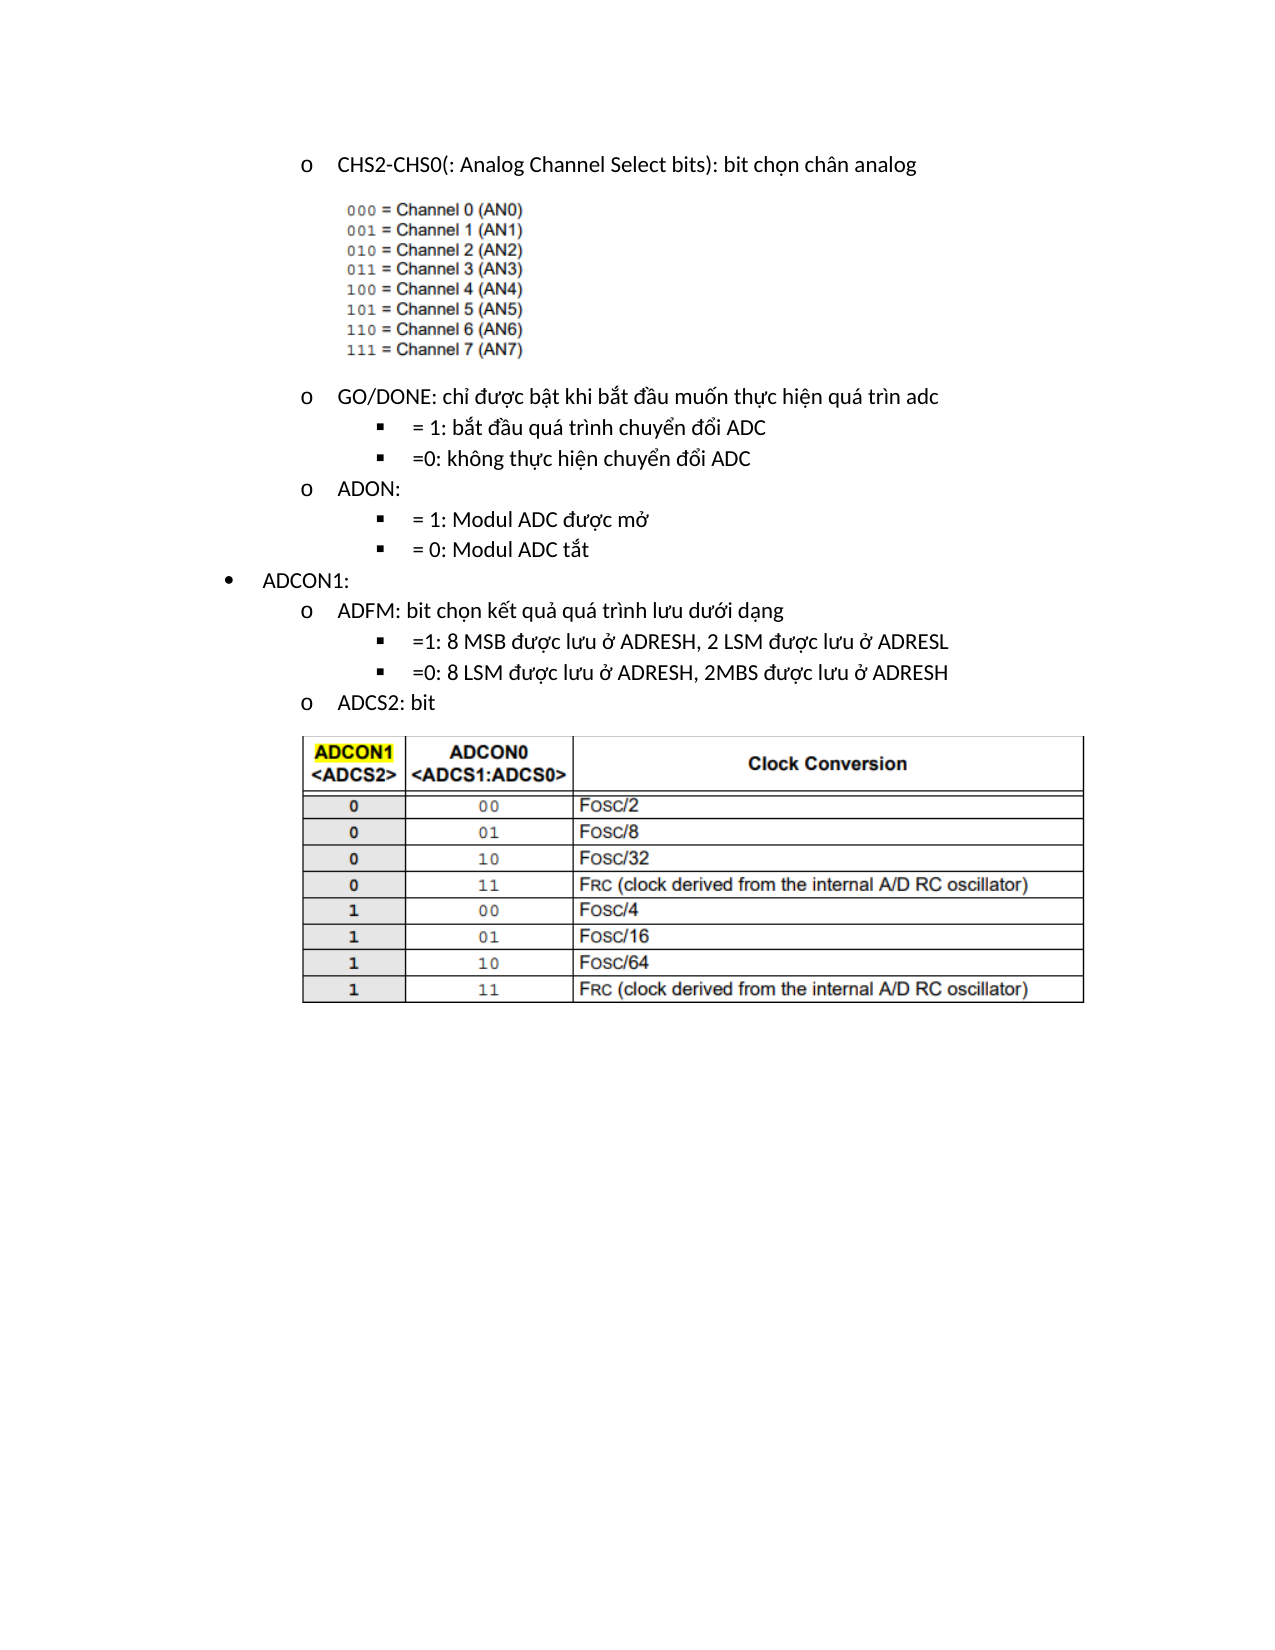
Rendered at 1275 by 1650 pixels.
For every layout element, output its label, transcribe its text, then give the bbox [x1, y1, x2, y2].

list ADFM: bit chọn kết quả quá trình lưu dưới dạng [300, 596, 1125, 625]
list = 0: Modul ADC tắt [375, 536, 1125, 563]
list GO/DONE: chỉ được bật khi bắt đầu muốn thực hiện quá trìn adc [300, 382, 1125, 411]
list =0: không thực hiện chuyển đổi ADC [375, 444, 1125, 472]
list = 1: Modul ADC được mở [375, 505, 1125, 533]
list = 1: bắt đầu quá trình chuyển đổi ADC [375, 413, 1125, 441]
list CHS2-CHS0(: Analog Channel Select bits): bit chọn chân analog [300, 150, 1125, 179]
picture [300, 736, 1088, 1003]
list ADCON1: [225, 566, 1125, 594]
picture [337, 198, 559, 364]
list =1: 8 MSB được lưu ở ADRESH, 2 LSM được lưu ở ADRESL [375, 627, 1125, 655]
list ADON: [300, 474, 1125, 503]
list =0: 8 LSM được lưu ở ADRESH, 2MBS được lưu ở ADRESH [375, 658, 1125, 686]
list ADCS2: bit [300, 688, 1125, 717]
